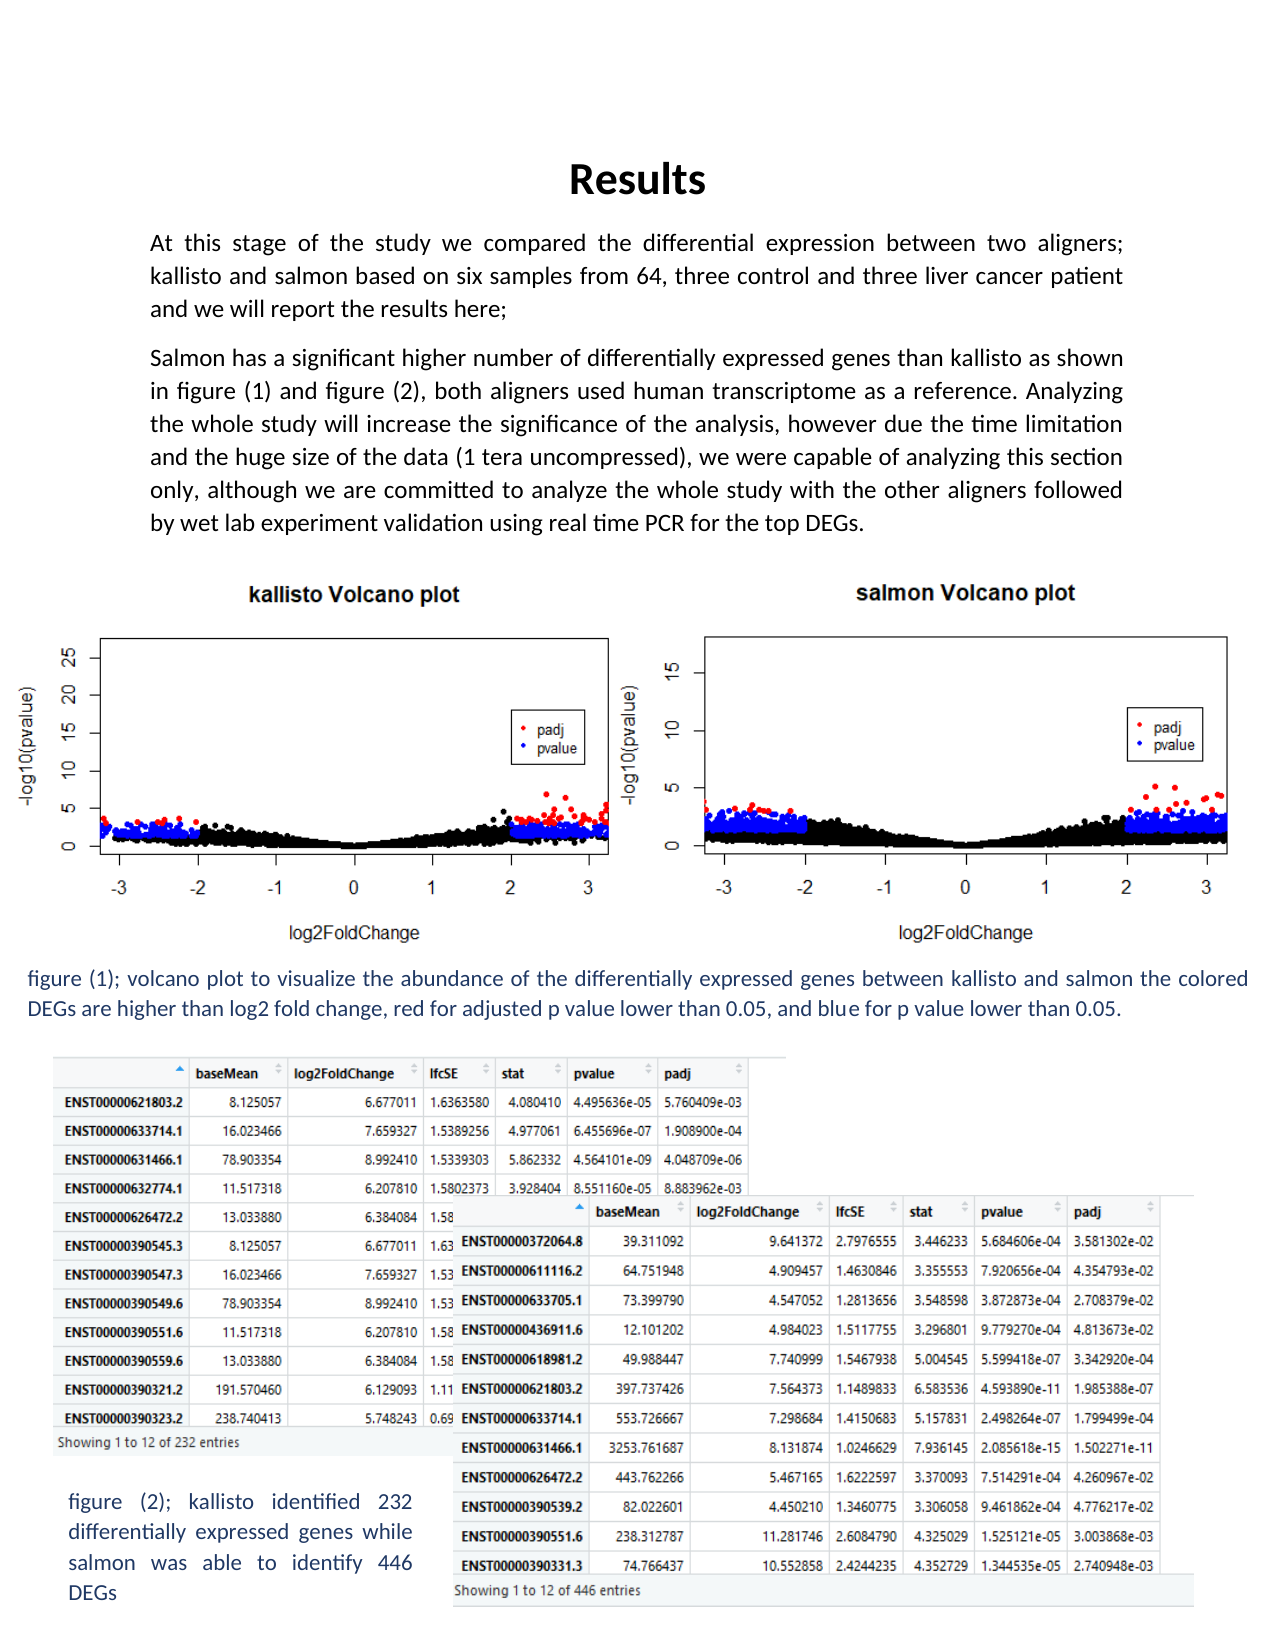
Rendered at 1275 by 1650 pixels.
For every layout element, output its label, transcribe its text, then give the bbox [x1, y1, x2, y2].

text Results [150, 150, 1125, 206]
text At this stage of the study we compared the differential expression between two aligners; kallisto and salmon based on six samples from 64, three control and three liver cancer patient and we will report the results here; [150, 227, 1125, 323]
text Salmon has a significant higher number of differentially expressed genes than kallisto as shown in figure (1) and figure (2), both aligners used human transcriptome as a reference. Analyzing the whole study will increase the significance of the analysis, however due the time limitation and the huge size of the data (1 tera uncompressed), we were capable of analyzing this section only, although we are committed to analyze the whole study with the other aligners followed by wet lab experiment validation using real time PCR for the top DEGs. [150, 342, 1125, 537]
picture [12, 546, 1274, 967]
picture [53, 1056, 1194, 1607]
